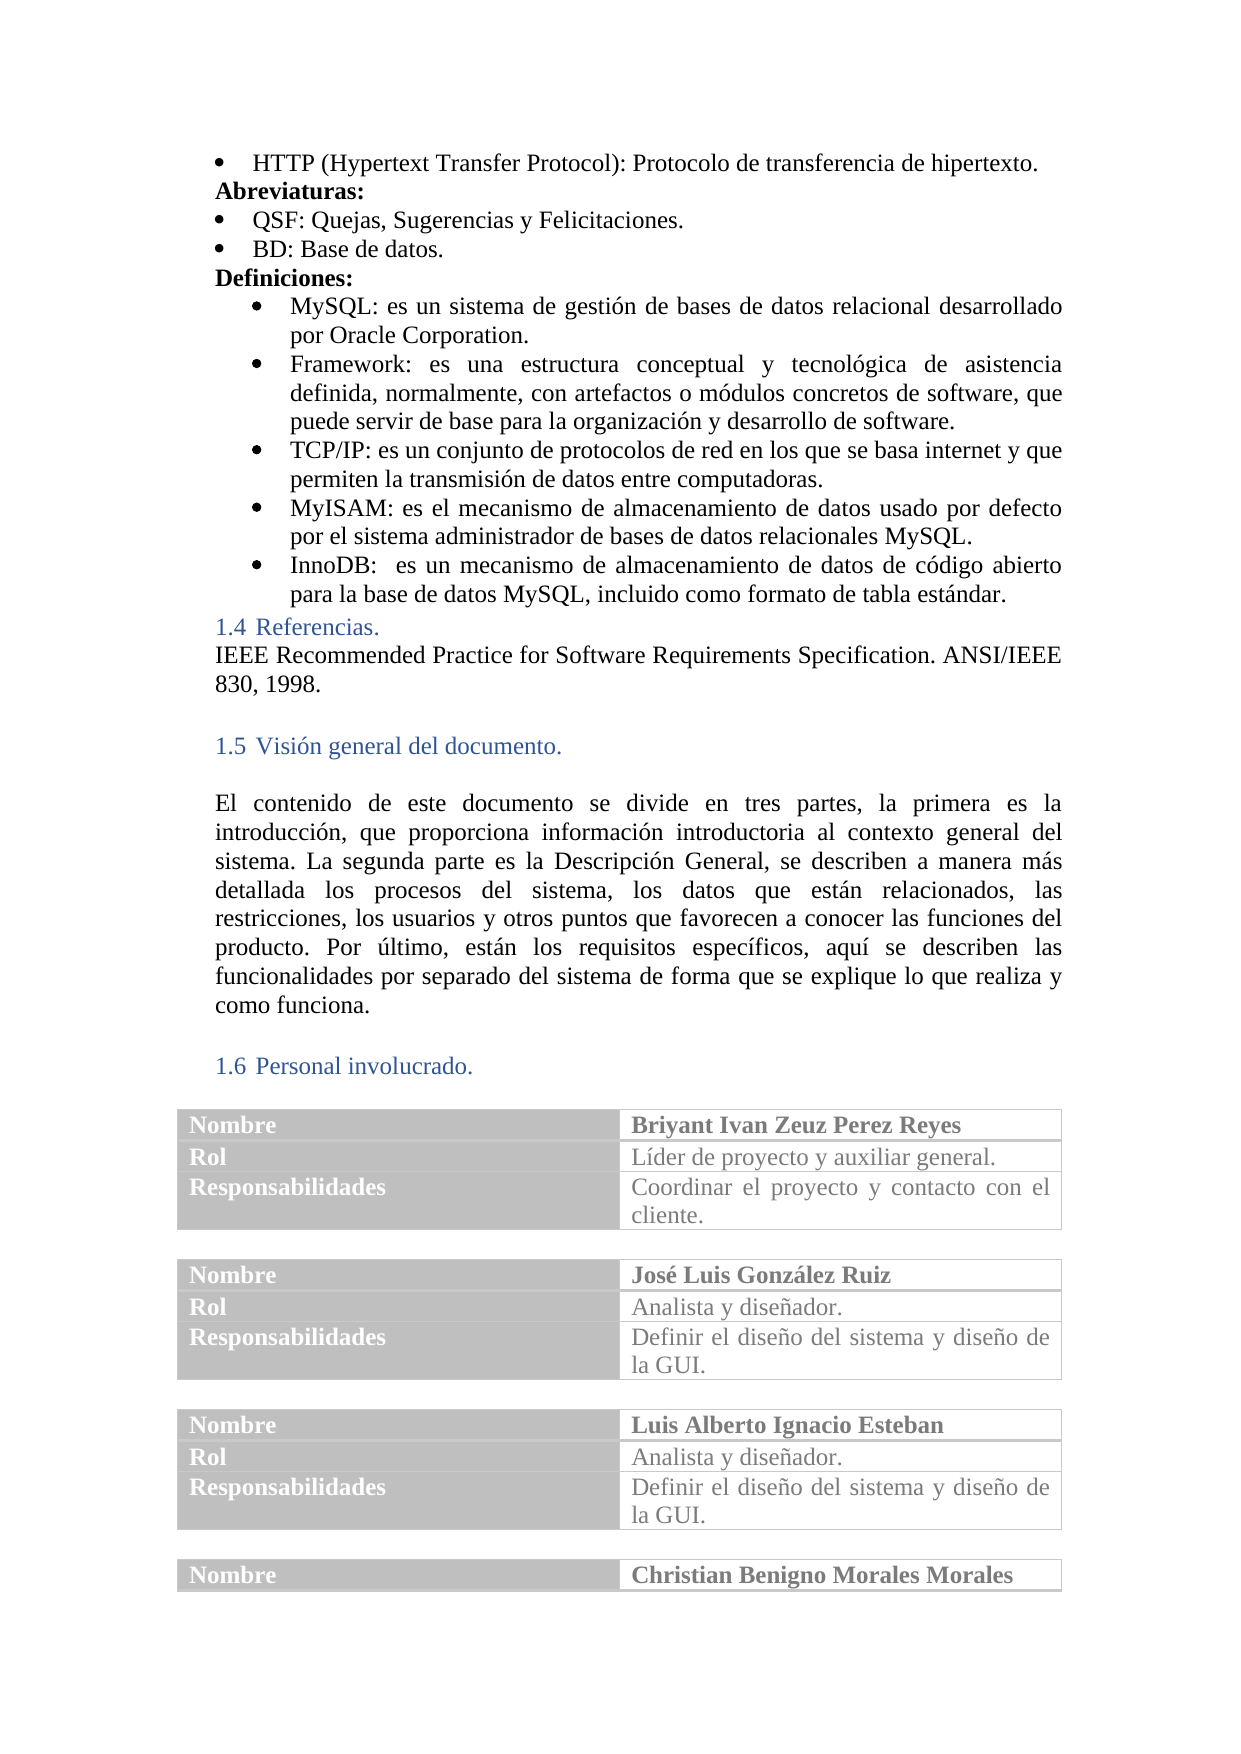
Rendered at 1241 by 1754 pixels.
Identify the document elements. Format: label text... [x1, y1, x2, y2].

table_header Christian Benigno Morales Morales [620, 1560, 1061, 1589]
table_header Nombre [178, 1260, 619, 1289]
subtitle Referencias. [215, 612, 1063, 641]
list HTTP (Hypertext Transfer Protocol): Protocolo de transferencia de hipertexto. [215, 148, 1063, 176]
table_cell Definir el diseño del sistema y diseño de la GUI. [620, 1472, 1061, 1529]
table_cell Coordinar el proyecto y contacto con el cliente. [620, 1172, 1061, 1229]
list MySQL: es un sistema de gestión de bases de datos relacional desarrollado por Oracle Corporation. [252, 291, 1063, 349]
list BD: Base de datos. [215, 234, 1063, 263]
table_cell Responsabilidades [178, 1322, 619, 1379]
table_cell Líder de proyecto y auxiliar general. [620, 1142, 1061, 1171]
text Abreviaturas: [215, 176, 1063, 205]
list QSF: Quejas, Sugerencias y Felicitaciones. [215, 205, 1063, 234]
table_cell Analista y diseñador. [620, 1292, 1061, 1321]
table_cell Rol [178, 1442, 619, 1471]
table_header Nombre [178, 1110, 619, 1139]
table_cell Rol [178, 1292, 619, 1321]
table_header Nombre [178, 1410, 619, 1439]
table_header Luis Alberto Ignacio Esteban [620, 1410, 1061, 1439]
list TCP/IP: es un conjunto de protocolos de red en los que se basa internet y que permiten la transmisión de datos entre computadoras. [252, 435, 1063, 493]
table_cell Responsabilidades [178, 1472, 619, 1529]
table_cell Definir el diseño del sistema y diseño de la GUI. [620, 1322, 1061, 1379]
table_cell Responsabilidades [178, 1172, 619, 1229]
text IEEE Recommended Practice for Software Requirements Specification. ANSI/IEEE 830, 1998. [215, 641, 1063, 698]
table_header Nombre [178, 1560, 619, 1589]
subtitle Visión general del documento. [215, 731, 1063, 760]
table_header José Luis González Ruiz [620, 1260, 1061, 1289]
list Framework: es una estructura conceptual y tecnológica de asistencia definida, normalmente, con artefactos o módulos concretos de software, que puede servir de base para la organización y desarrollo de software. [252, 349, 1063, 435]
text El contenido de este documento se divide en tres partes, la primera es la introducción, que proporciona información introductoria al contexto general del sistema. La segunda parte es la Descripción General, se describen a manera más detallada los procesos del sistema, los datos que están relacionados, las restricciones, los usuarios y otros puntos que favorecen a conocer las funciones del producto. Por último, están los requisitos específicos, aquí se describen las funcionalidades por separado del sistema de forma que se explique lo que realiza y como funciona. [215, 788, 1063, 1018]
list InnoDB: es un mecanismo de almacenamiento de datos de código abierto para la base de datos MySQL, incluido como formato de tabla estándar. [252, 550, 1063, 608]
table_cell Rol [178, 1142, 619, 1171]
table_header Briyant Ivan Zeuz Perez Reyes [620, 1110, 1061, 1139]
subtitle Personal involucrado. [215, 1051, 1063, 1080]
table_cell Analista y diseñador. [620, 1442, 1061, 1471]
list MyISAM: es el mecanismo de almacenamiento de datos usado por defecto por el sistema administrador de bases de datos relacionales MySQL. [252, 493, 1063, 550]
text Definiciones: [177, 263, 1063, 291]
